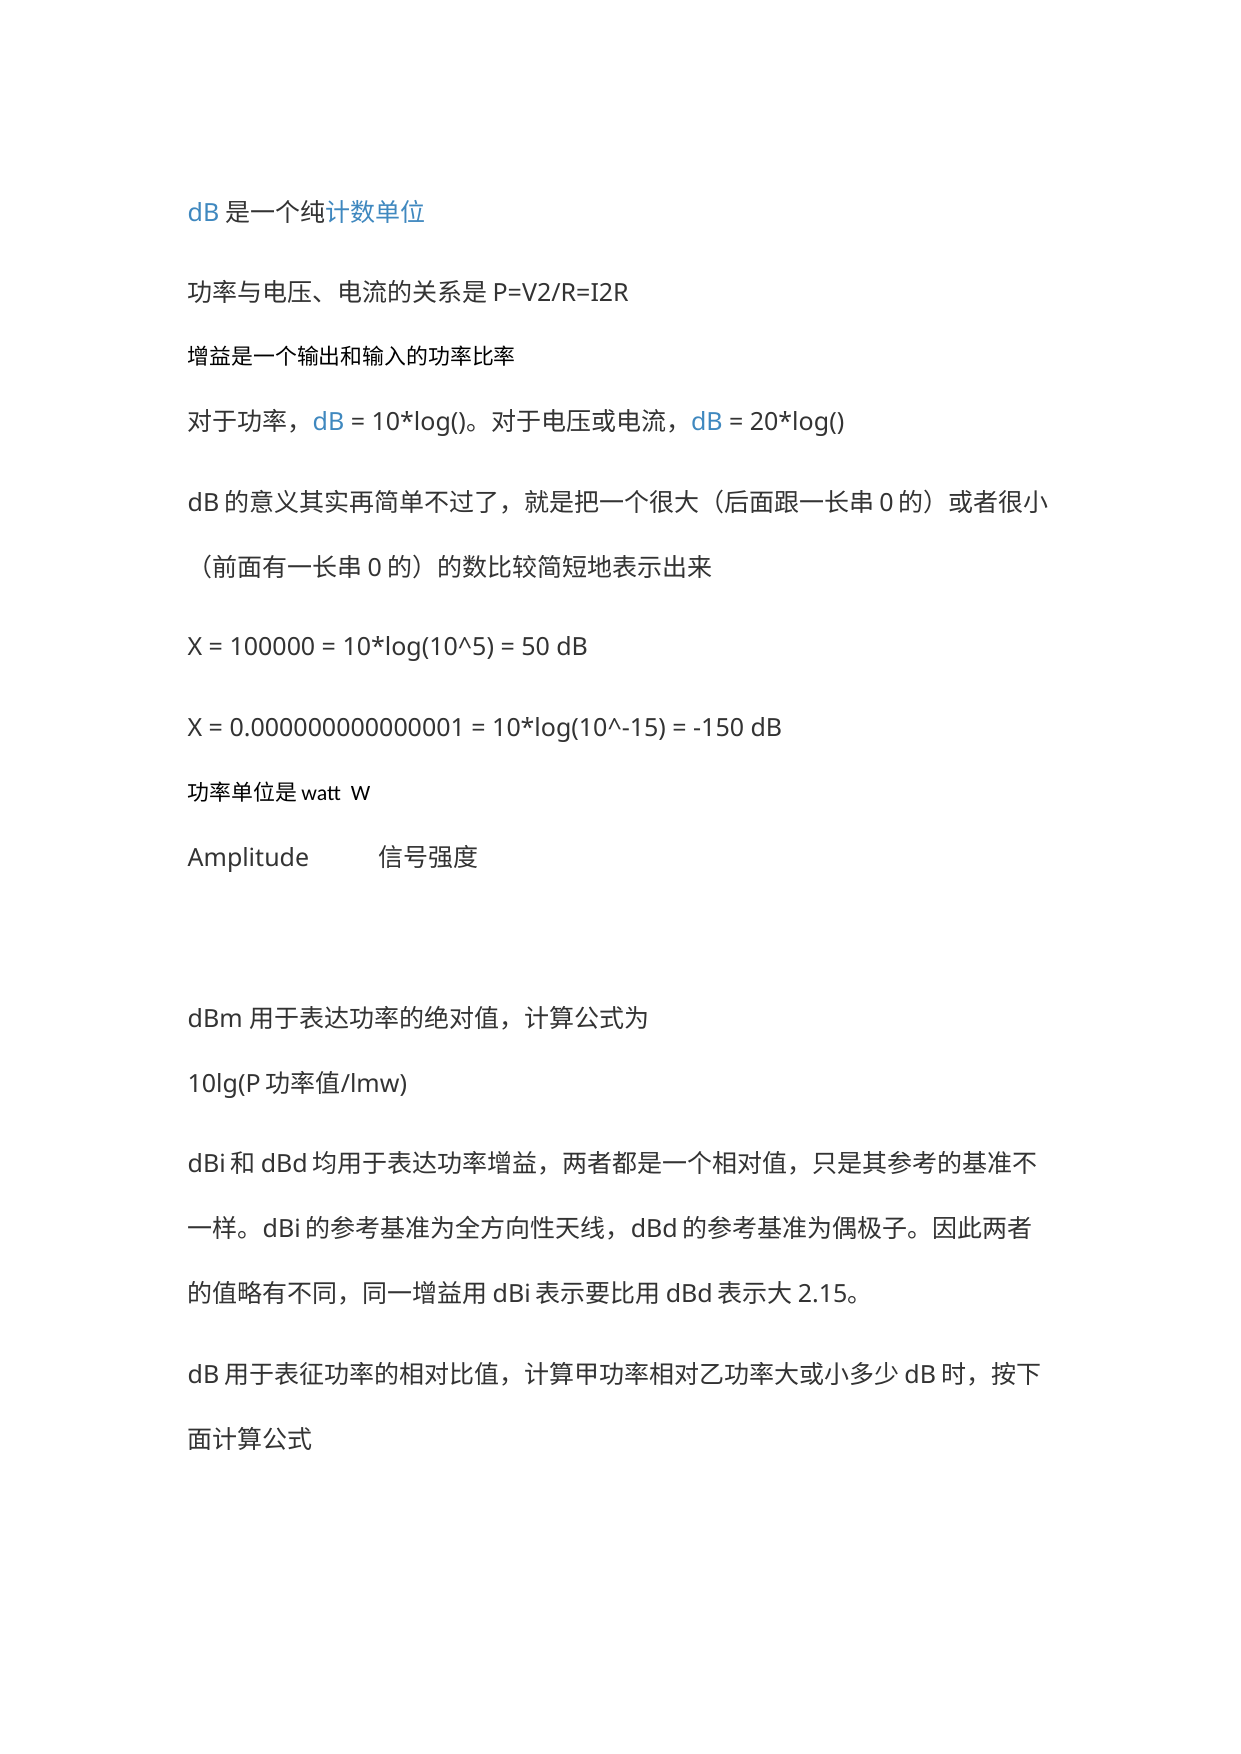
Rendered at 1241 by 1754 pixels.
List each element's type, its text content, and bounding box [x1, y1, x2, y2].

text 功率与电压、电流的关系是P=V2/R=I2R [187, 258, 1053, 323]
text 功率单位是watt W [187, 774, 1053, 807]
text X = 0.000000000000001 = 10*log(10^-15) = -150 dB [187, 694, 1053, 759]
text 对于功率，dB = 10*log()。对于电压或电流，dB = 20*log() [187, 387, 1053, 452]
text dB 是一个纯计数单位 [187, 178, 1053, 243]
text Amplitude 信号强度 [187, 823, 1053, 888]
text X = 100000 = 10*log(10^5) = 50 dB [187, 613, 1053, 678]
text dB用于表征功率的相对比值，计算甲功率相对乙功率大或小多少dB时，按下面计算公式 [187, 1340, 1053, 1470]
text dBm 用于表达功率的绝对值，计算公式为 10lg(P功率值/lmw) [187, 984, 1053, 1114]
text dB的意义其实再简单不过了，就是把一个很大（后面跟一长串0的）或者很小（前面有一长串0的）的数比较简短地表示出来 [187, 468, 1053, 598]
text dBi和dBd均用于表达功率增益，两者都是一个相对值，只是其参考的基准不一样。dBi的参考基准为全方向性天线，dBd的参考基准为偶极子。因此两者的值略有不同，同一增益用dBi表示要比用dBd表示大2.15。 [187, 1129, 1053, 1324]
text 增益是一个输出和输入的功率比率 [187, 339, 1053, 371]
